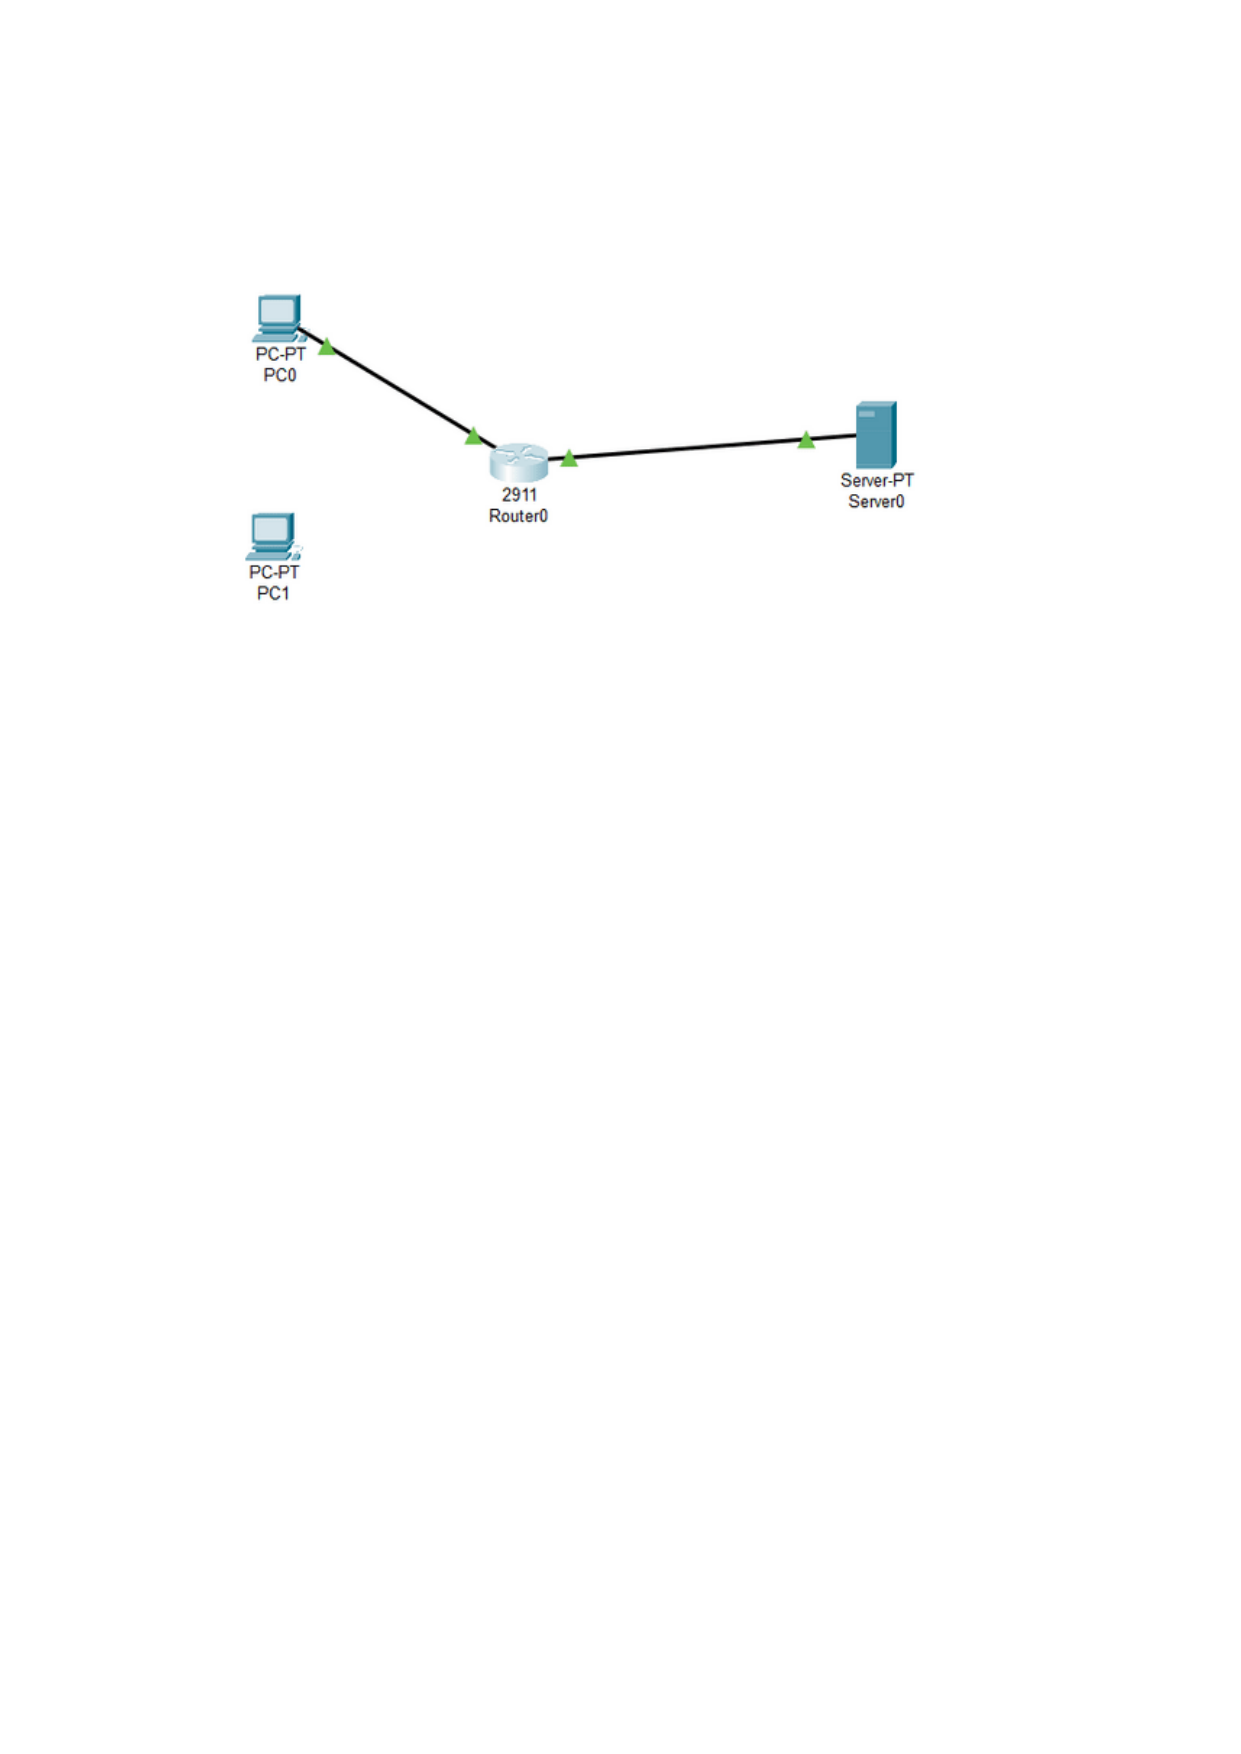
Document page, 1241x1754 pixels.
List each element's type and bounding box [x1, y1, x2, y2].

picture [150, 150, 1090, 718]
